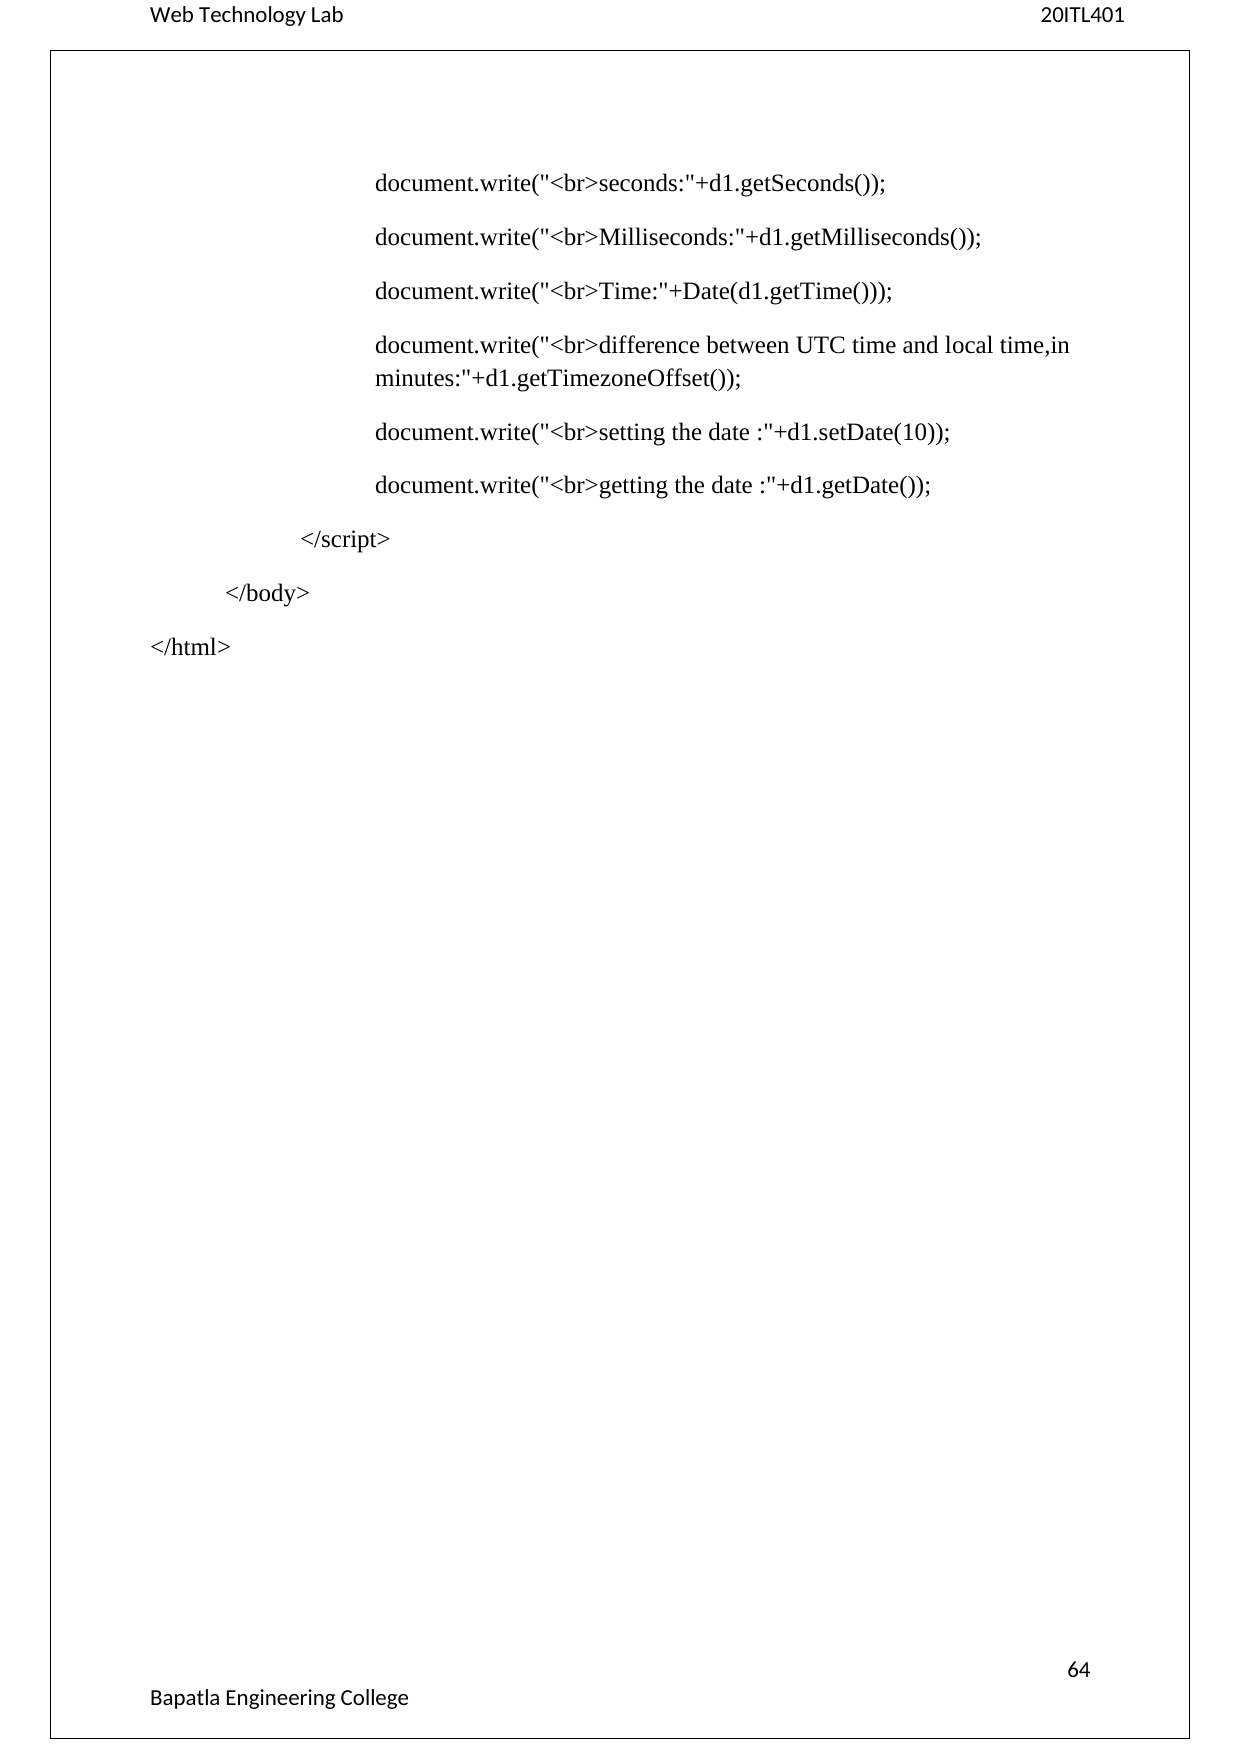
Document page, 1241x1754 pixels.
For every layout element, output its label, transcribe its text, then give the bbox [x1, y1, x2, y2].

text document.write("<br>seconds:"+d1.getSeconds()); [300, 168, 1090, 197]
text document.write("<br>getting the date :"+d1.getDate()); [300, 470, 1090, 499]
text document.write("<br>setting the date :"+d1.setDate(10)); [300, 417, 1090, 445]
text </body> [150, 578, 1090, 607]
text document.write("<br>difference between UTC time and local time,in minutes:"+d1.getTimezoneOffset()); [375, 330, 1090, 391]
text </script> [225, 524, 1090, 553]
text document.write("<br>Time:"+Date(d1.getTime())); [300, 276, 1090, 304]
text </html> [150, 632, 1090, 661]
text document.write("<br>Milliseconds:"+d1.getMilliseconds()); [300, 222, 1090, 251]
